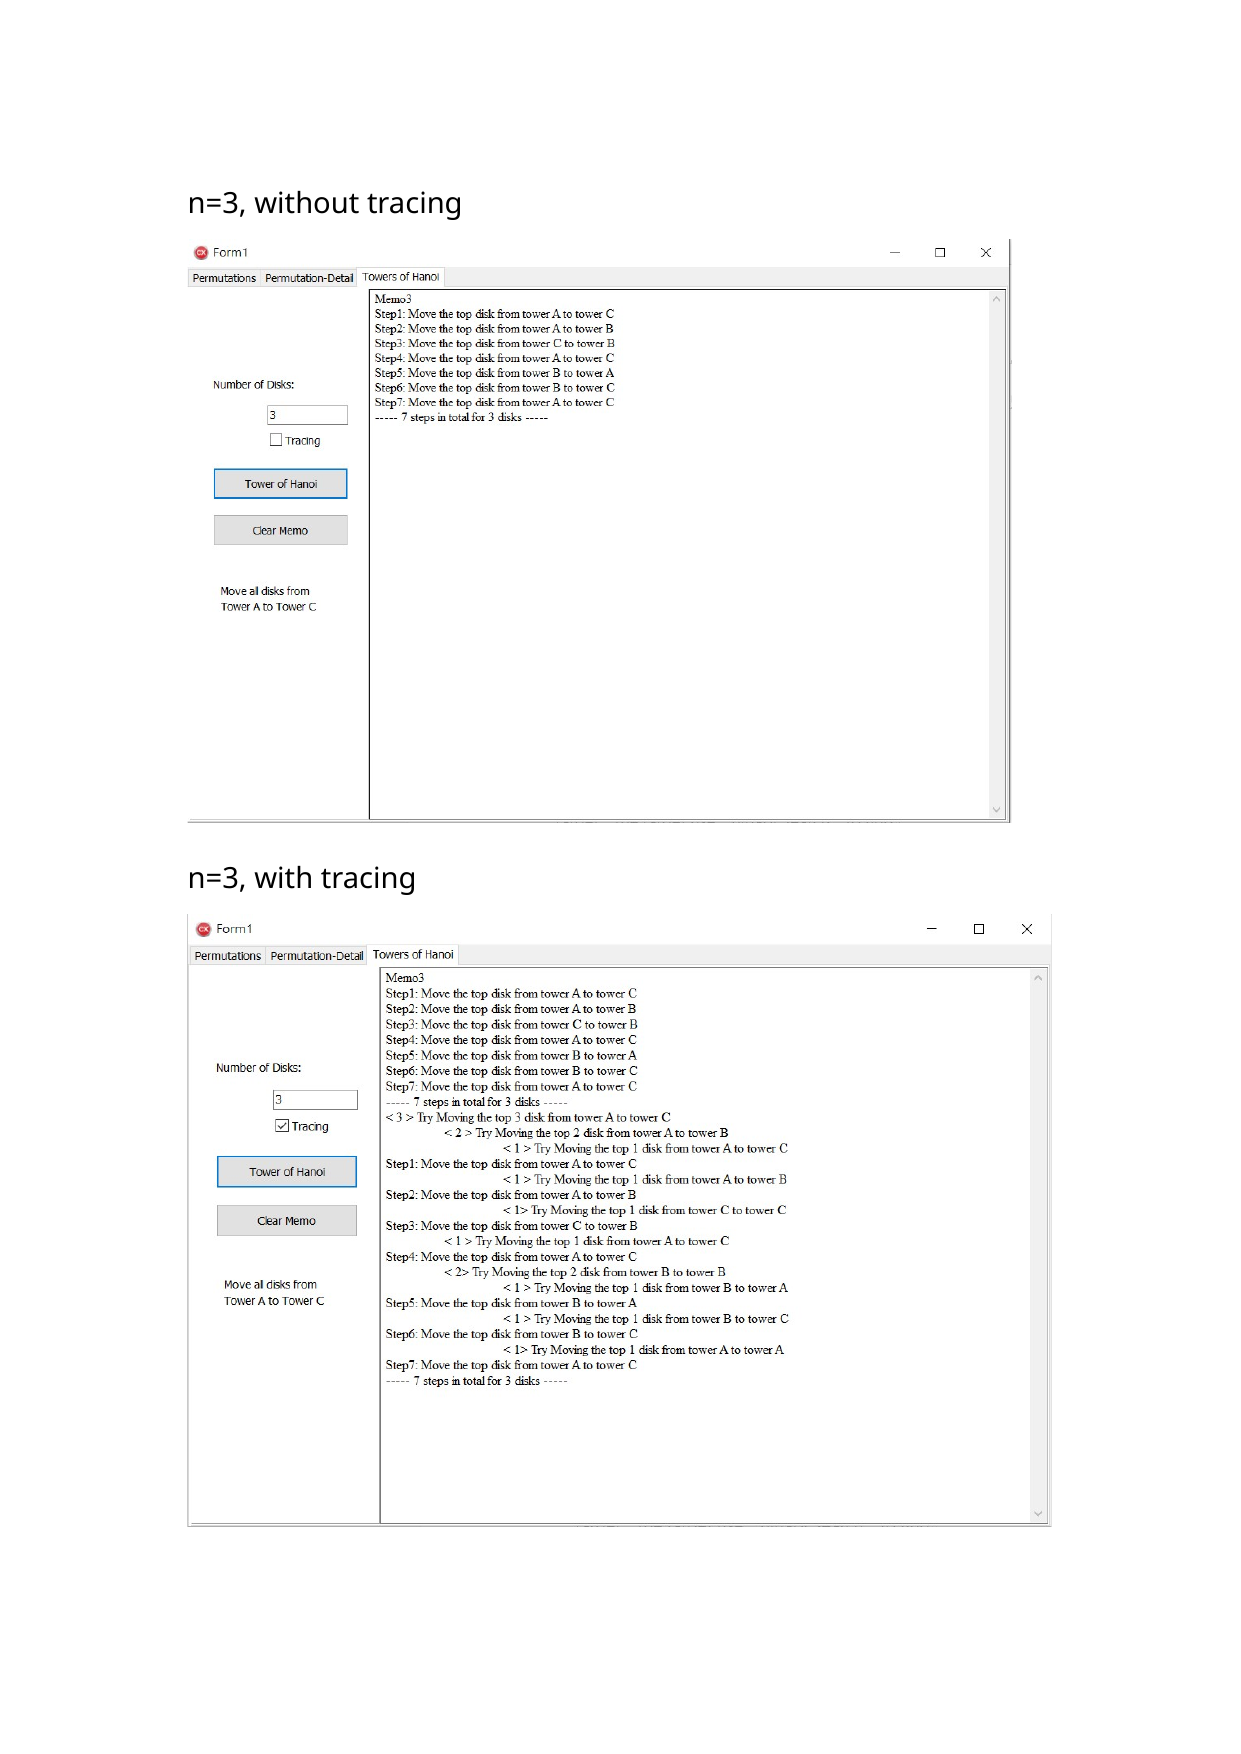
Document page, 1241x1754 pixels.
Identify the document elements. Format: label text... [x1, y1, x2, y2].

picture [187, 914, 1052, 1527]
picture [187, 239, 1012, 823]
